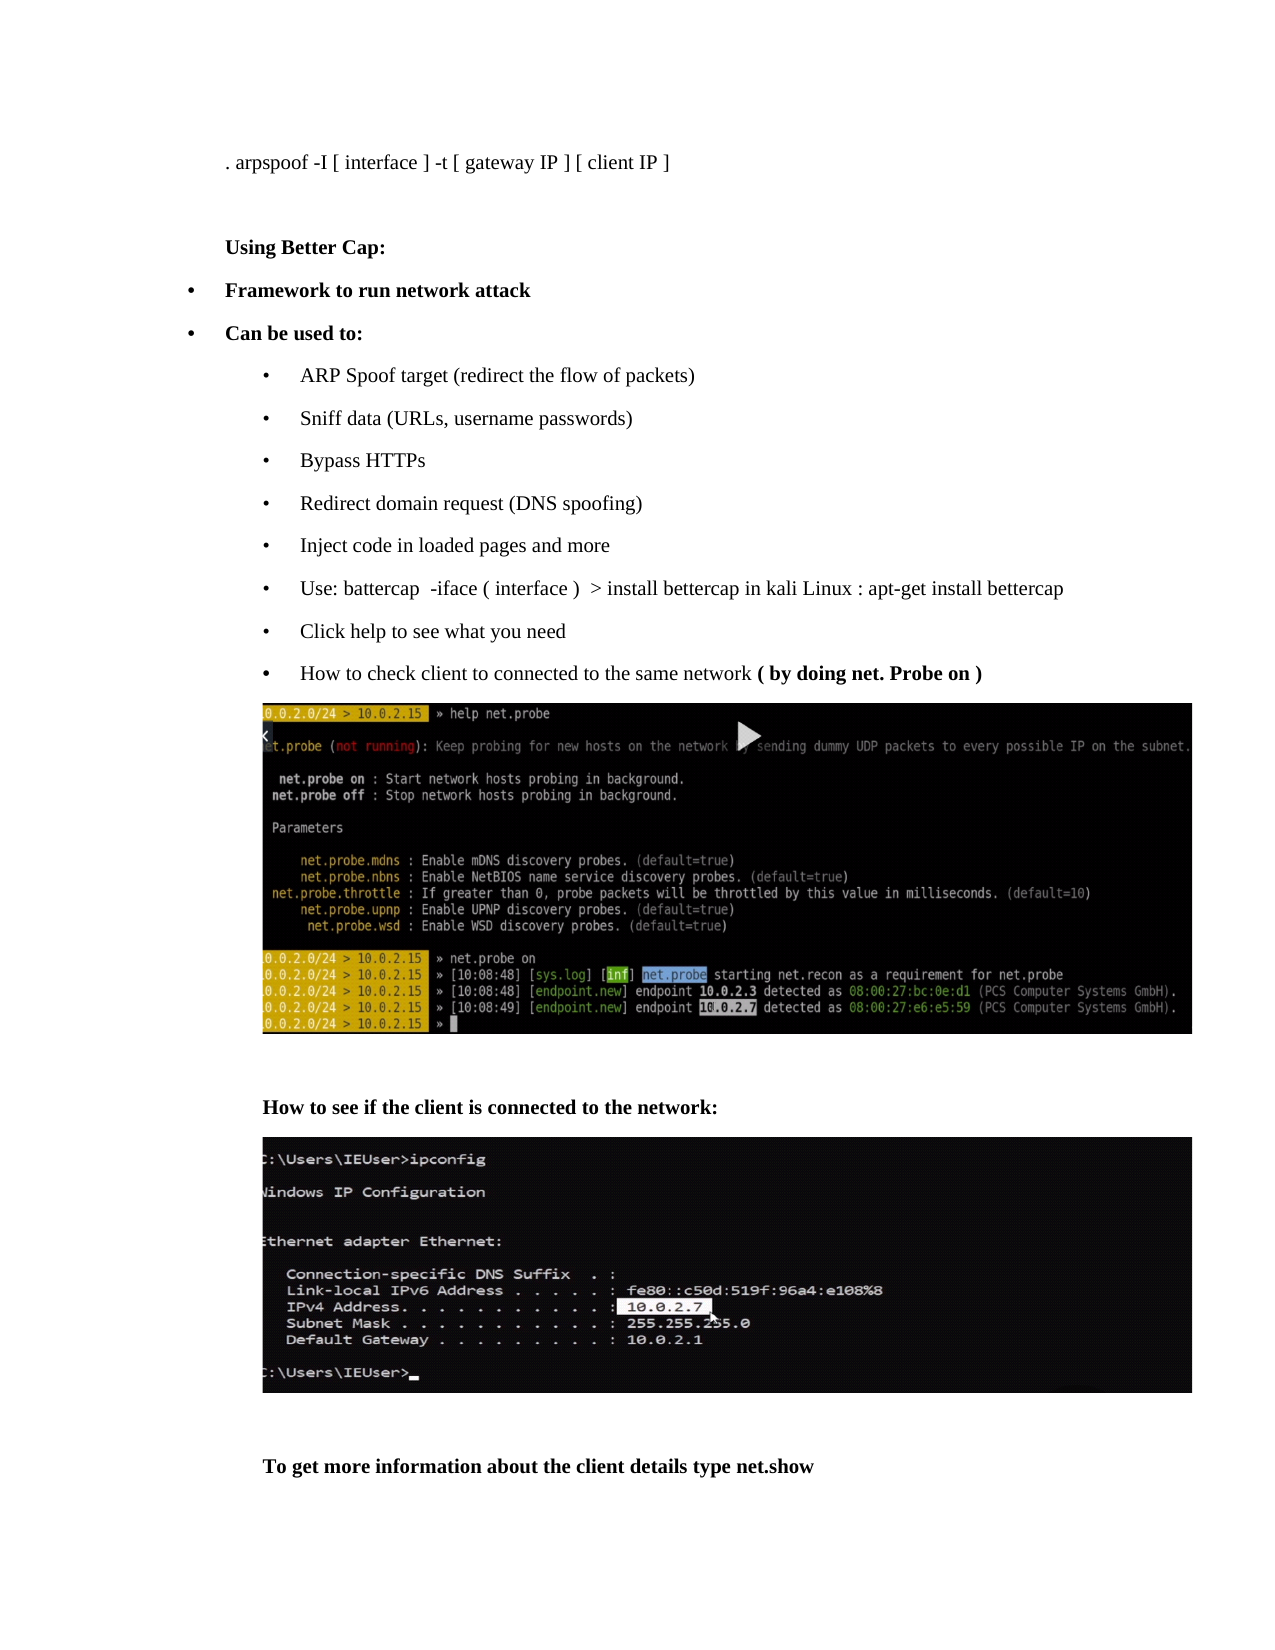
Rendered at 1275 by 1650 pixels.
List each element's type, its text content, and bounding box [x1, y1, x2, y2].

list Redirect domain request (DNS spoofing) [262, 491, 1125, 515]
list Click help to see what you need [262, 619, 1125, 643]
picture [262, 703, 1193, 1034]
list How to check client to connected to the same network ( by doing net. Probe on ) [262, 661, 1125, 685]
text How to see if the client is connected to the network: [262, 1095, 1125, 1119]
list ARP Spoof target (redirect the flow of packets) [262, 363, 1125, 387]
text . arpspoof -I [ interface ] -t [ gateway IP ] [ client IP ] [225, 150, 1125, 174]
list Inject code in loaded pages and more [262, 533, 1125, 557]
list Framework to run network attack [187, 278, 1125, 302]
text To get more information about the client details type net.show [262, 1454, 1125, 1478]
picture [262, 1137, 1193, 1393]
list Bypass HTTPs [262, 448, 1125, 472]
list Sniff data (URLs, username passwords) [262, 406, 1125, 430]
list Can be used to: [187, 320, 1125, 344]
text Using Better Cap: [225, 235, 1125, 259]
list Use: battercap -iface ( interface ) > install bettercap in kali Linux : apt-get install bettercap [262, 576, 1125, 600]
